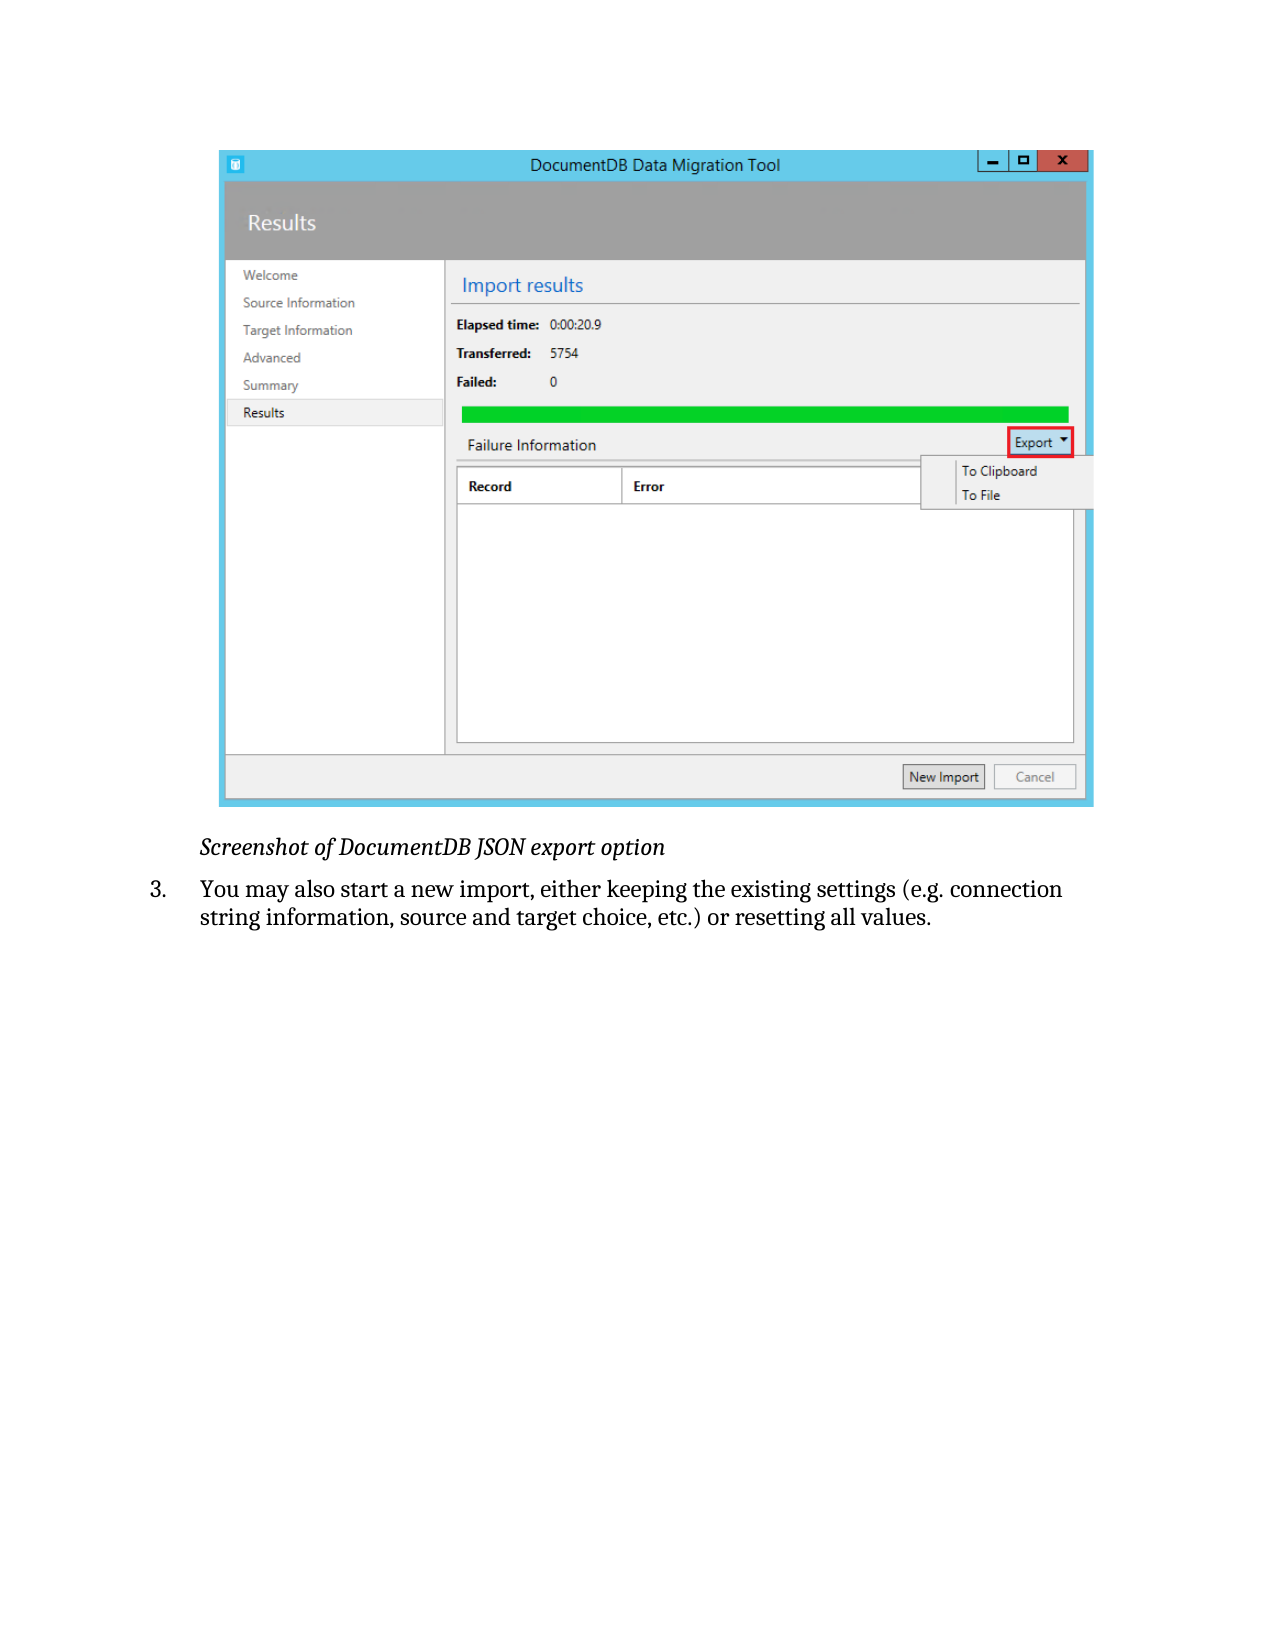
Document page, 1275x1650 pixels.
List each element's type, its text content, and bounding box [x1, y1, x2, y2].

list You may also start a new import, either keeping the existing settings (e.g. connection string information, source and target choice, etc.) or resetting all values. [150, 874, 1125, 932]
list Screenshot of DocumentDB JSON export option [150, 833, 1125, 862]
picture [218, 150, 1094, 807]
